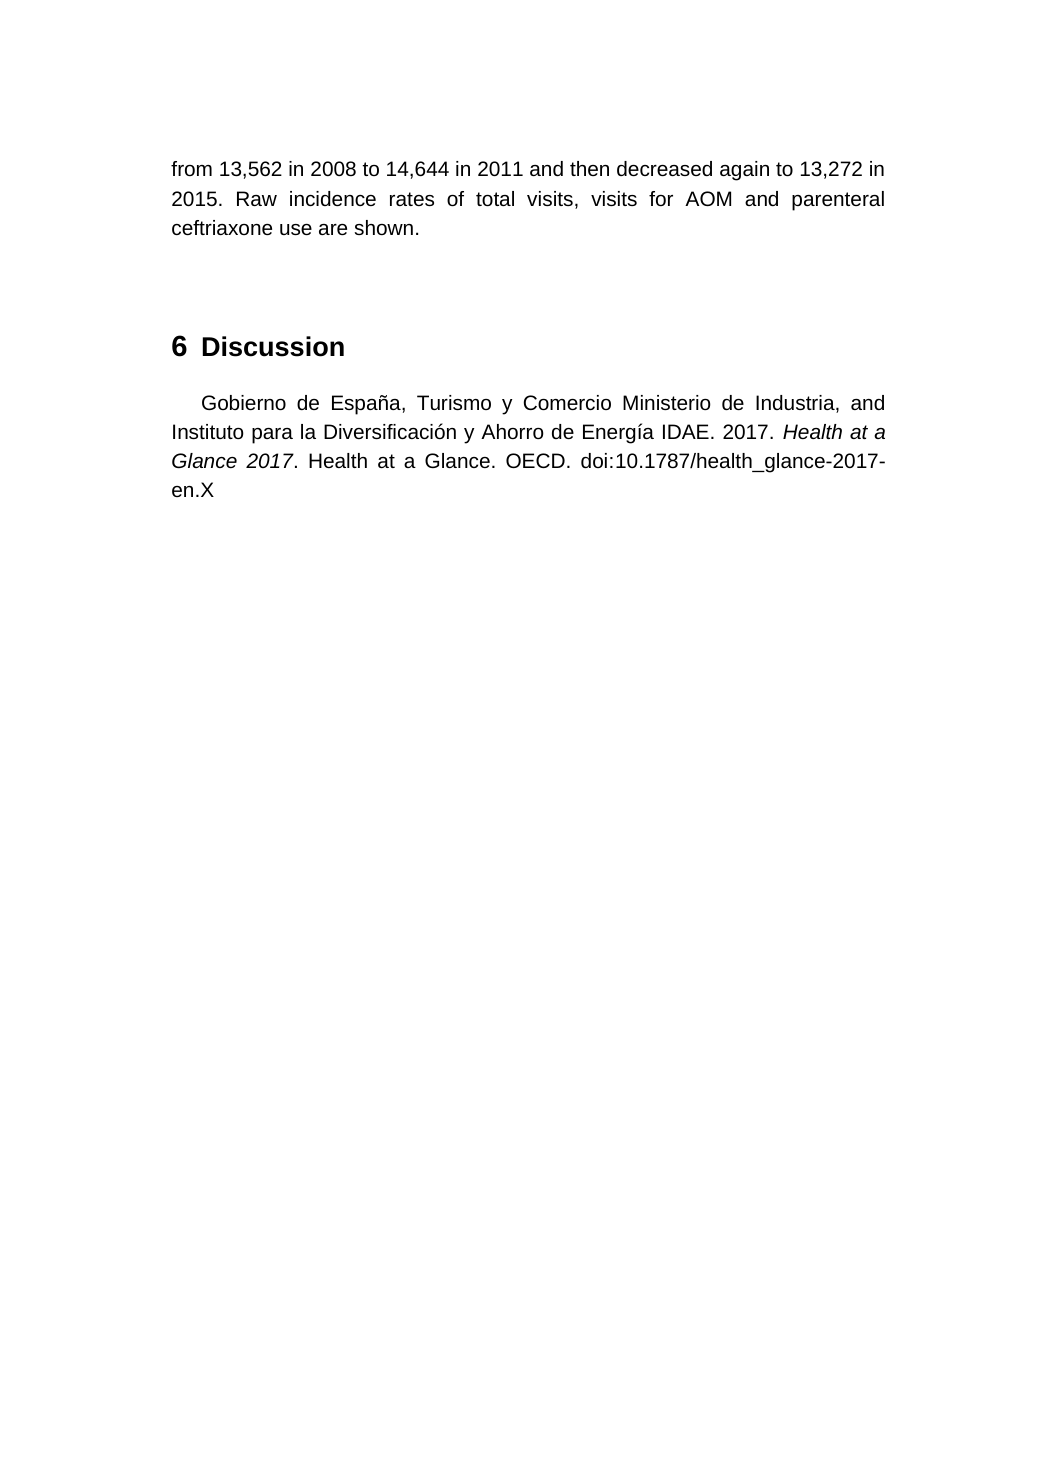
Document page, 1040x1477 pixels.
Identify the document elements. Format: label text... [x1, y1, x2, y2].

subtitle Discussion [171, 328, 886, 362]
